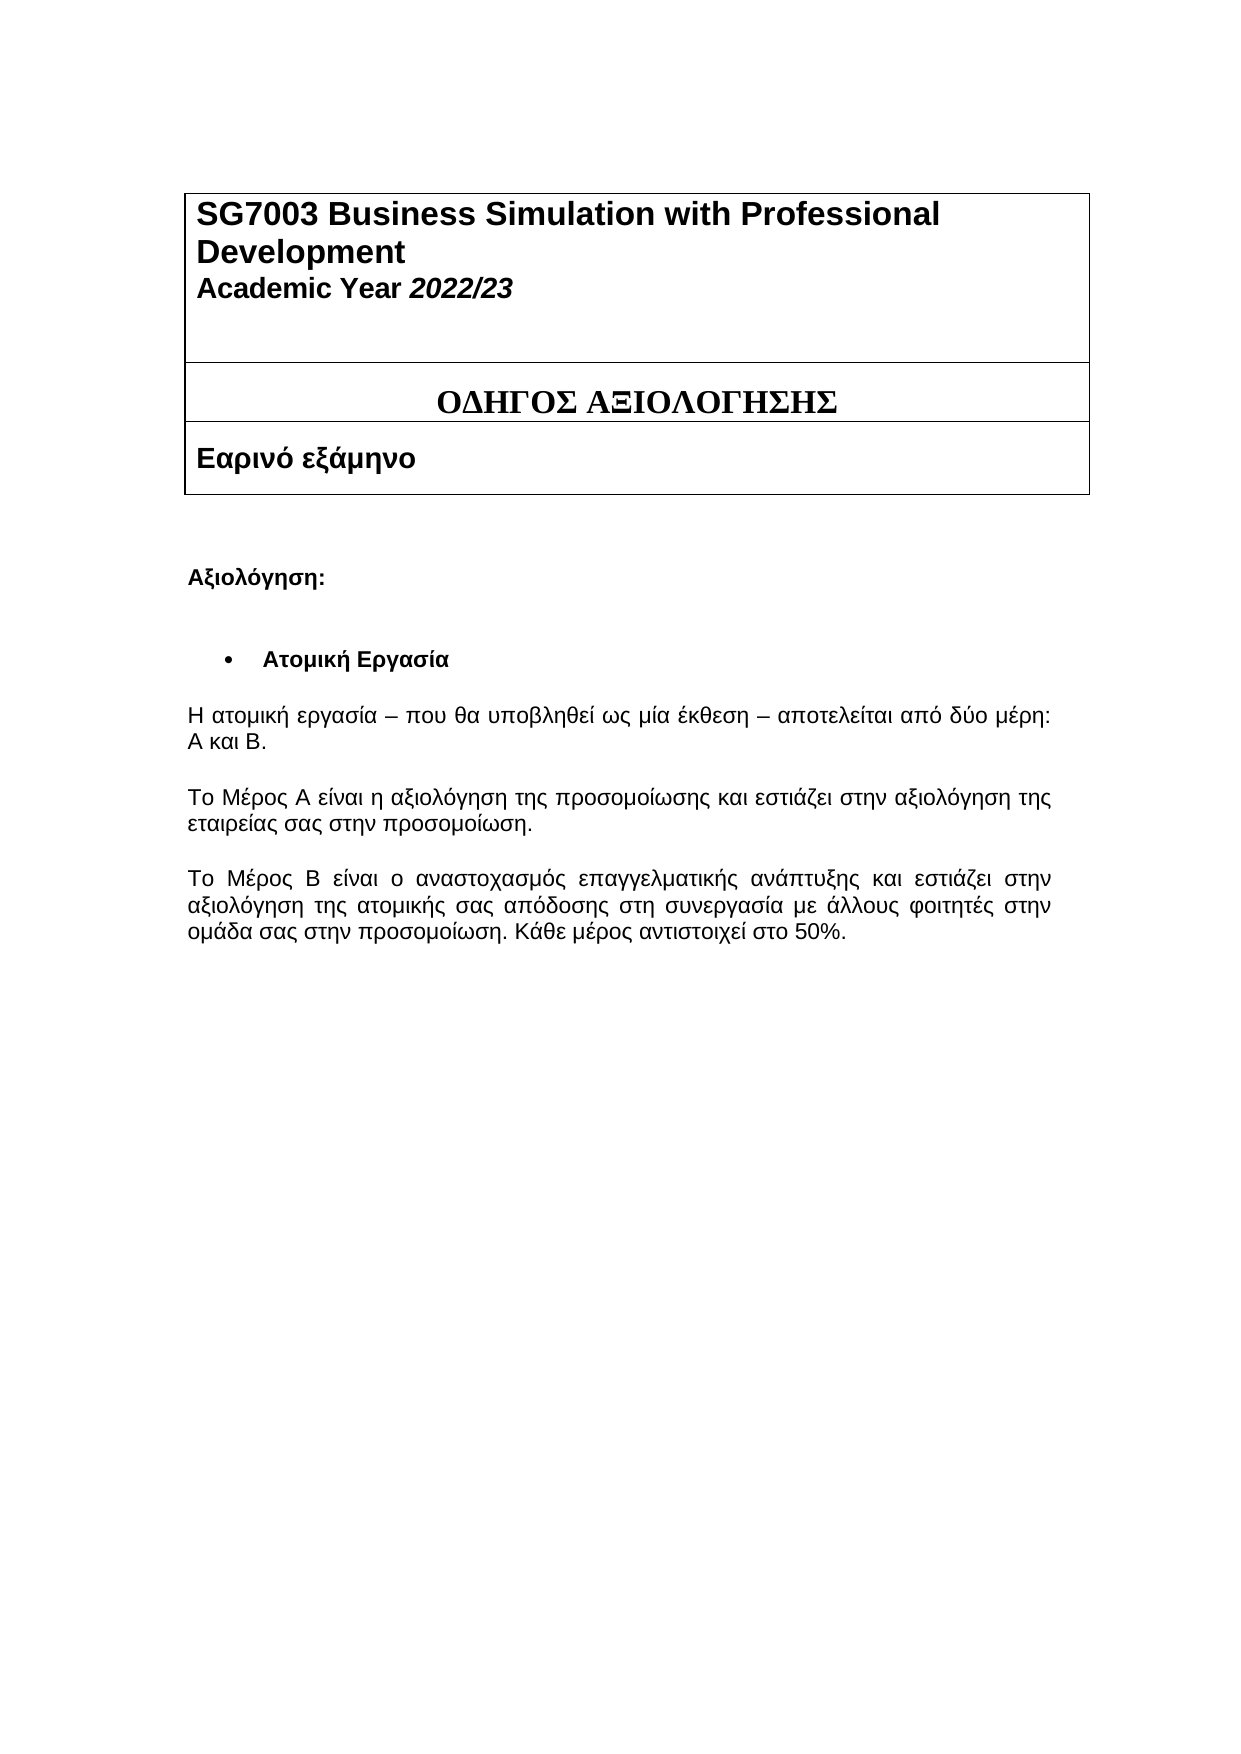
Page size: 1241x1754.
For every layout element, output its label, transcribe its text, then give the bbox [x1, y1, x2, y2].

text Η ατομική εργασία – που θα υποβληθεί ως μία έκθεση – αποτελείται από δύο μέρη: Α και Β. [187, 702, 1053, 754]
table_cell ΟΔΗΓΟΣ ΑΞΙΟΛΟΓΗΣΗΣ [186, 363, 1089, 421]
table_cell Εαρινό εξάμηνο [186, 422, 1089, 494]
text Το Μέρος Β είναι ο αναστοχασμός επαγγελματικής ανάπτυξης και εστιάζει στην αξιολόγηση της ατομικής σας απόδοσης στη συνεργασία με άλλους φοιτητές στην ομάδα σας στην προσομοίωση. Κάθε μέρος αντιστοιχεί στο 50%. [187, 865, 1053, 944]
text Το Μέρος Α είναι η αξιολόγηση της προσομοίωσης και εστιάζει στην αξιολόγηση της εταιρείας σας στην προσομοίωση. [187, 783, 1053, 836]
text Αξιολόγηση: [187, 564, 1053, 591]
table_header SG7003 Business Simulation with Professional Development Academic Year 2022/23 [186, 194, 1089, 362]
list Ατομική Εργασία [225, 646, 1053, 672]
